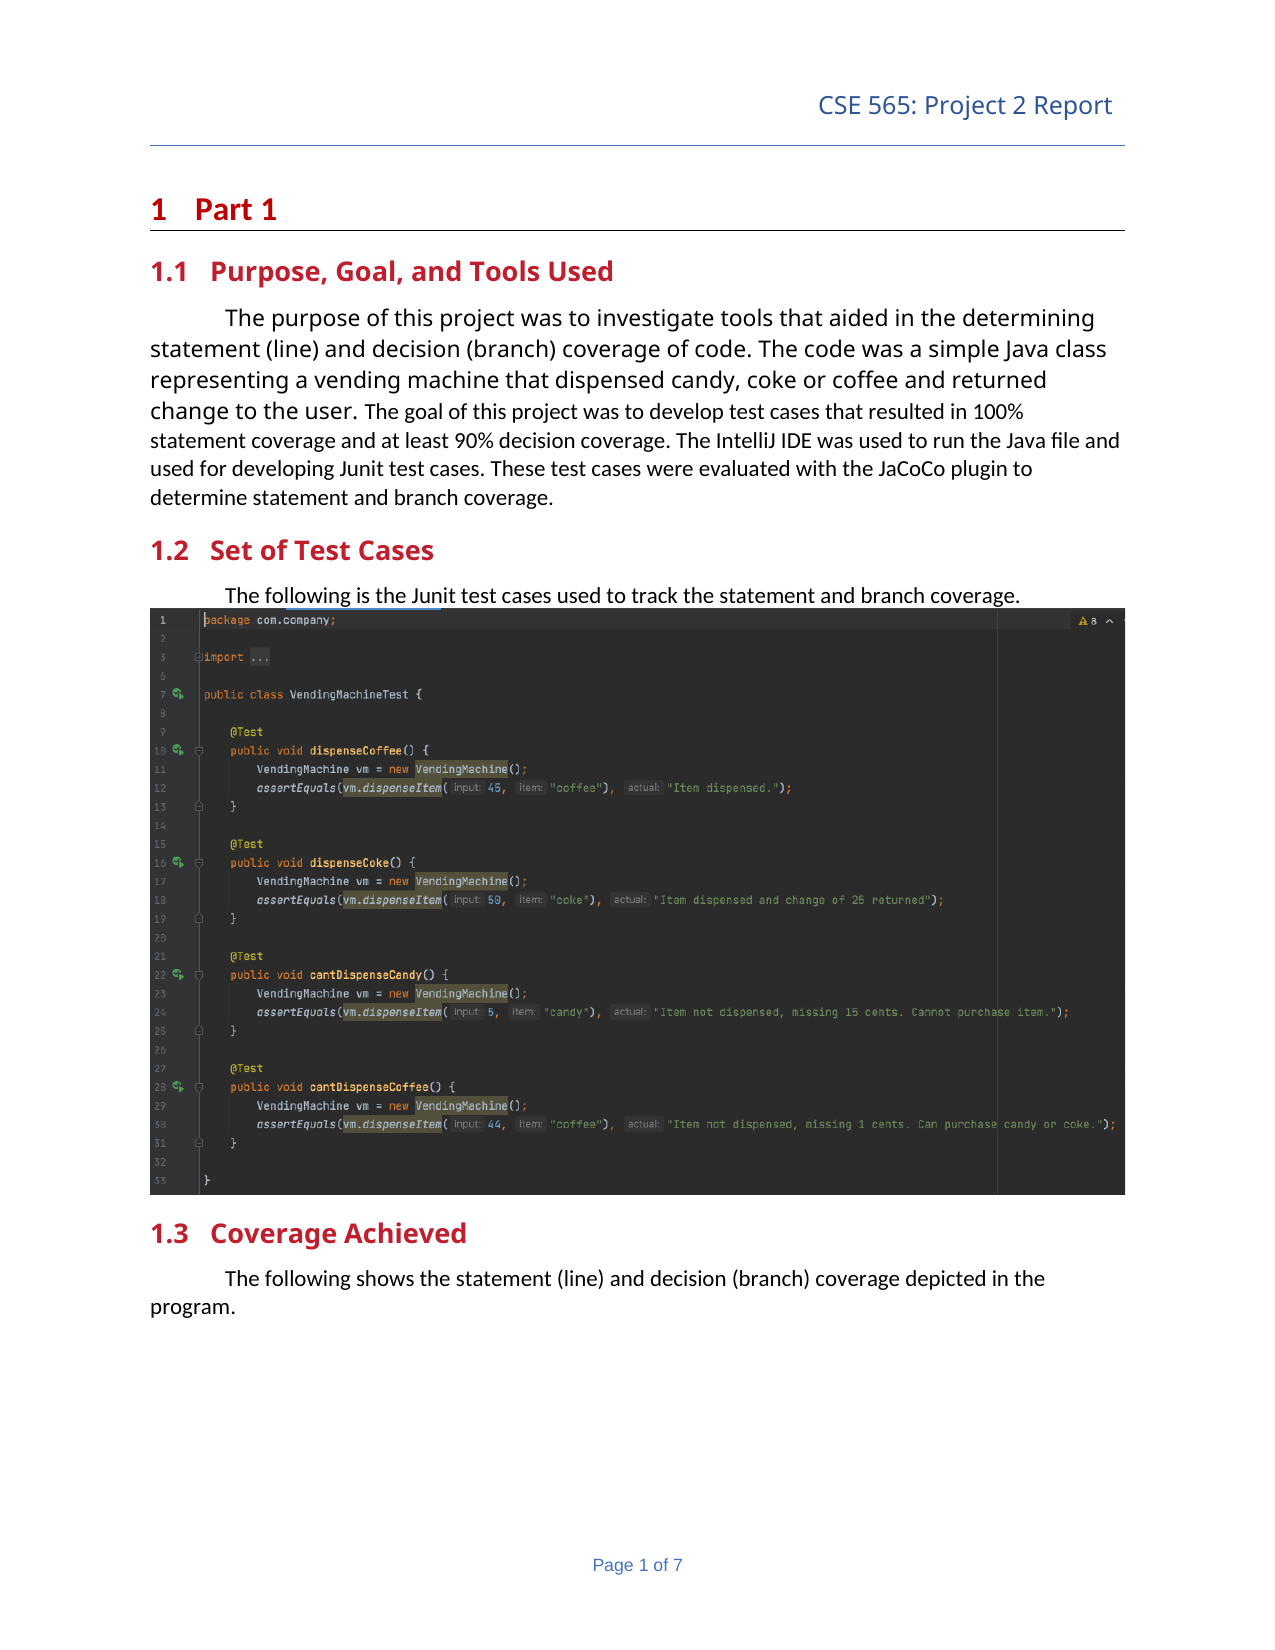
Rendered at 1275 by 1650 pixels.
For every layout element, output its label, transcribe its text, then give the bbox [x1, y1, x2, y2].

subtitle Purpose, Goal, and Tools Used [150, 252, 1125, 289]
text The following is the Junit test cases used to track the statement and branch coverage. [150, 581, 1125, 608]
subtitle Coverage Achieved [150, 1215, 1125, 1252]
picture [150, 608, 1125, 1195]
subtitle Set of Test Cases [150, 531, 1125, 568]
text The following shows the statement (line) and decision (branch) coverage depicted in the program. [150, 1264, 1125, 1320]
subtitle Part 1 [150, 187, 1125, 230]
text The purpose of this project was to investigate tools that aided in the determining statement (line) and decision (branch) coverage of code. The code was a simple Java class representing a vending machine that dispensed candy, coke or coffee and returned change to the user. The goal of this project was to develop test cases that resulted in 100% statement coverage and at least 90% decision coverage. The IntelliJ IDE was used to run the Java file and used for developing Junit test cases. These test cases were evaluated with the JaCoCo plugin to determine statement and branch coverage. [150, 302, 1125, 511]
